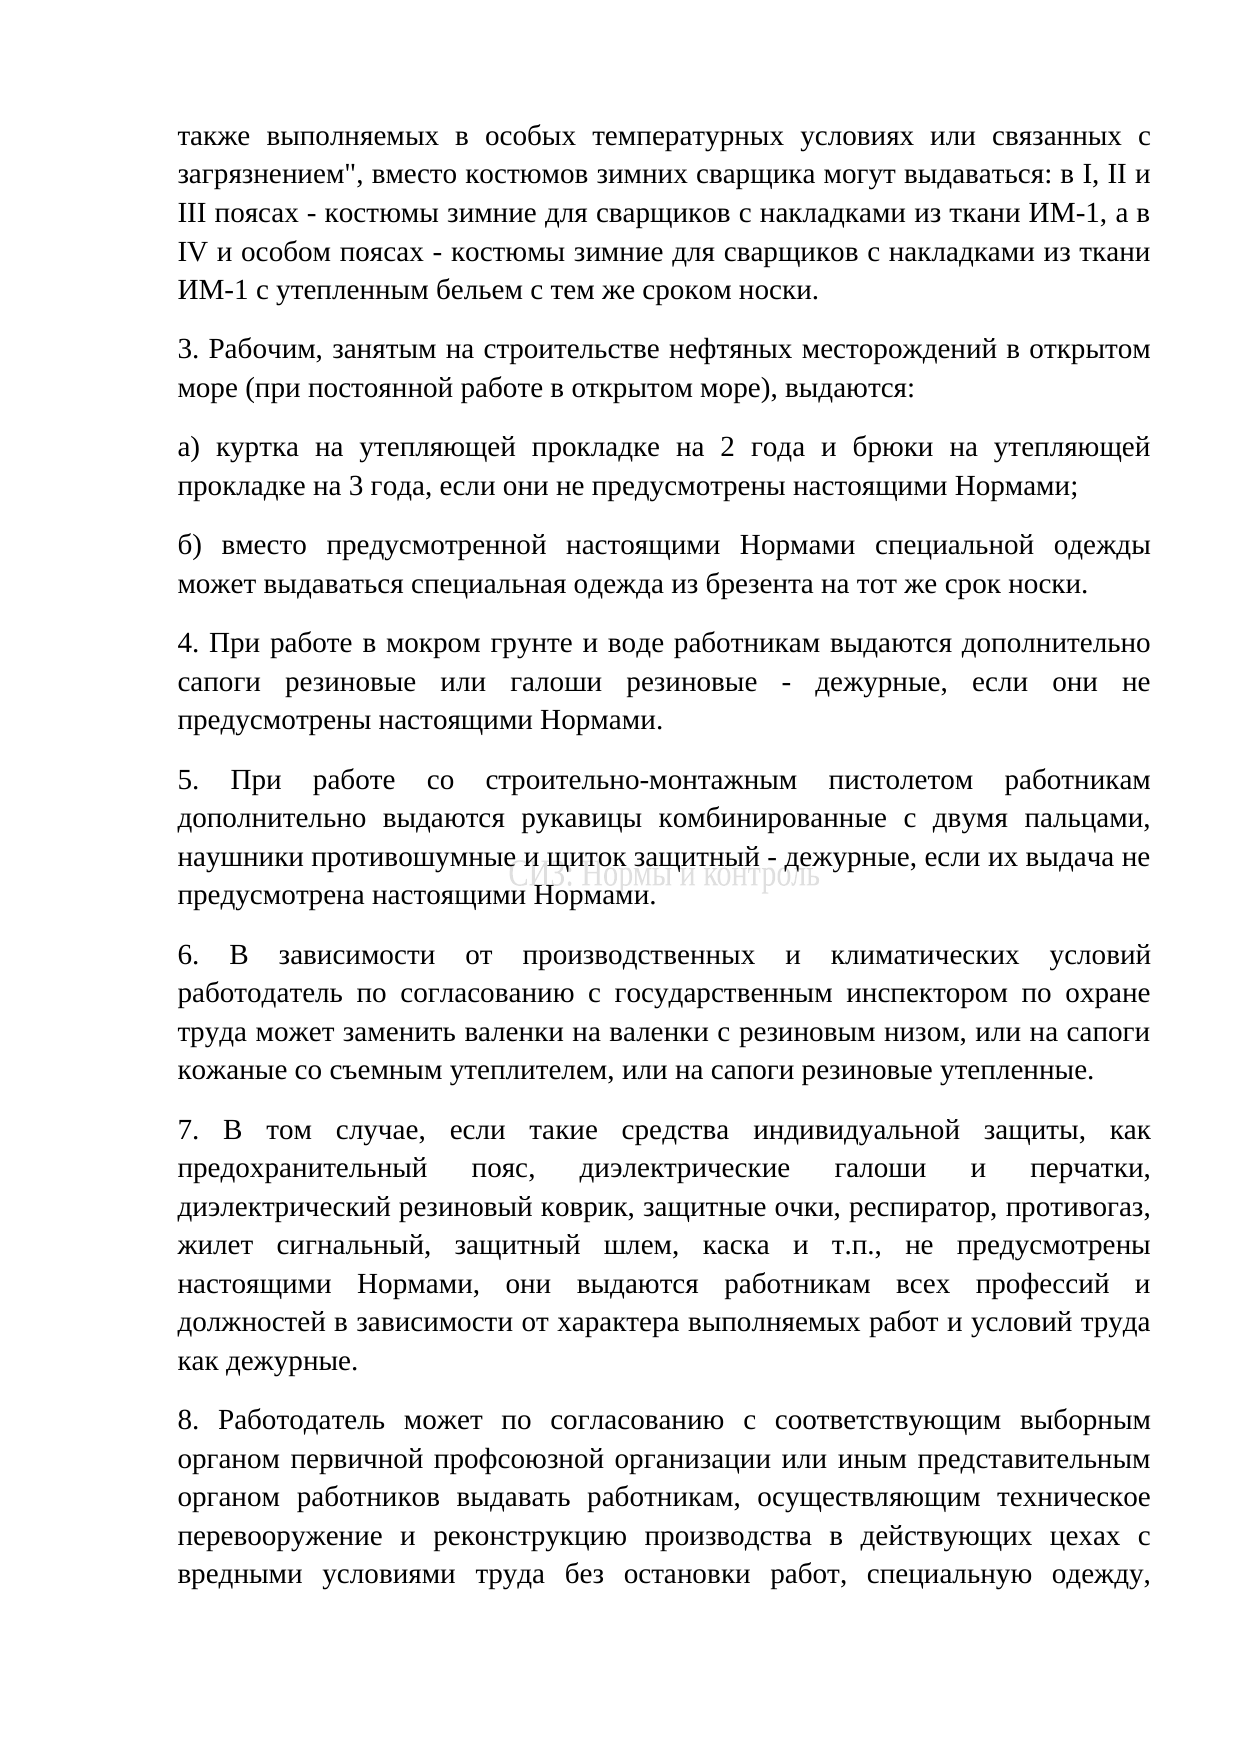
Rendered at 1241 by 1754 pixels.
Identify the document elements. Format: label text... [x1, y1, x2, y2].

text б) вместо предусмотренной настоящими Нормами специальной одежды может выдаваться специальная одежда из брезента на тот же срок носки. [177, 527, 1152, 599]
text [177, 1402, 1152, 1590]
text 4. При работе в мокром грунте и воде работникам выдаются дополнительно сапоги резиновые или галоши резиновые - дежурные, если они не предусмотрены настоящими Нормами. [177, 625, 1152, 736]
text 3. Рабочим, занятым на строительстве нефтяных месторождений в открытом море (при постоянной работе в открытом море), выдаются: [177, 332, 1152, 404]
text 7. В том случае, если такие средства индивидуальной защиты, как предохранительный пояс, диэлектрические галоши и перчатки, диэлектрический резиновый коврик, защитные очки, респиратор, противогаз, жилет сигнальный, защитный шлем, каска и т.п., не предусмотрены настоящими Нормами, они выдаются работникам всех профессий и должностей в зависимости от характера выполняемых работ и условий труда как дежурные. [177, 1112, 1152, 1377]
text а) куртка на утепляющей прокладке на 2 года и брюки на утепляющей прокладке на 3 года, если они не предусмотрены настоящими Нормами; [177, 429, 1152, 502]
text 5. При работе со строительно-монтажным пистолетом работникам дополнительно выдаются рукавицы комбинированные с двумя пальцами, наушники противошумные и щиток защитный - дежурные, если их выдача не предусмотрена настоящими Нормами. [177, 762, 1152, 911]
text 6. В зависимости от производственных и климатических условий работодатель по согласованию с государственным инспектором по охране труда может заменить валенки на валенки с резиновым низом, или на сапоги кожаные со съемным утеплителем, или на сапоги резиновые утепленные. [177, 937, 1152, 1086]
